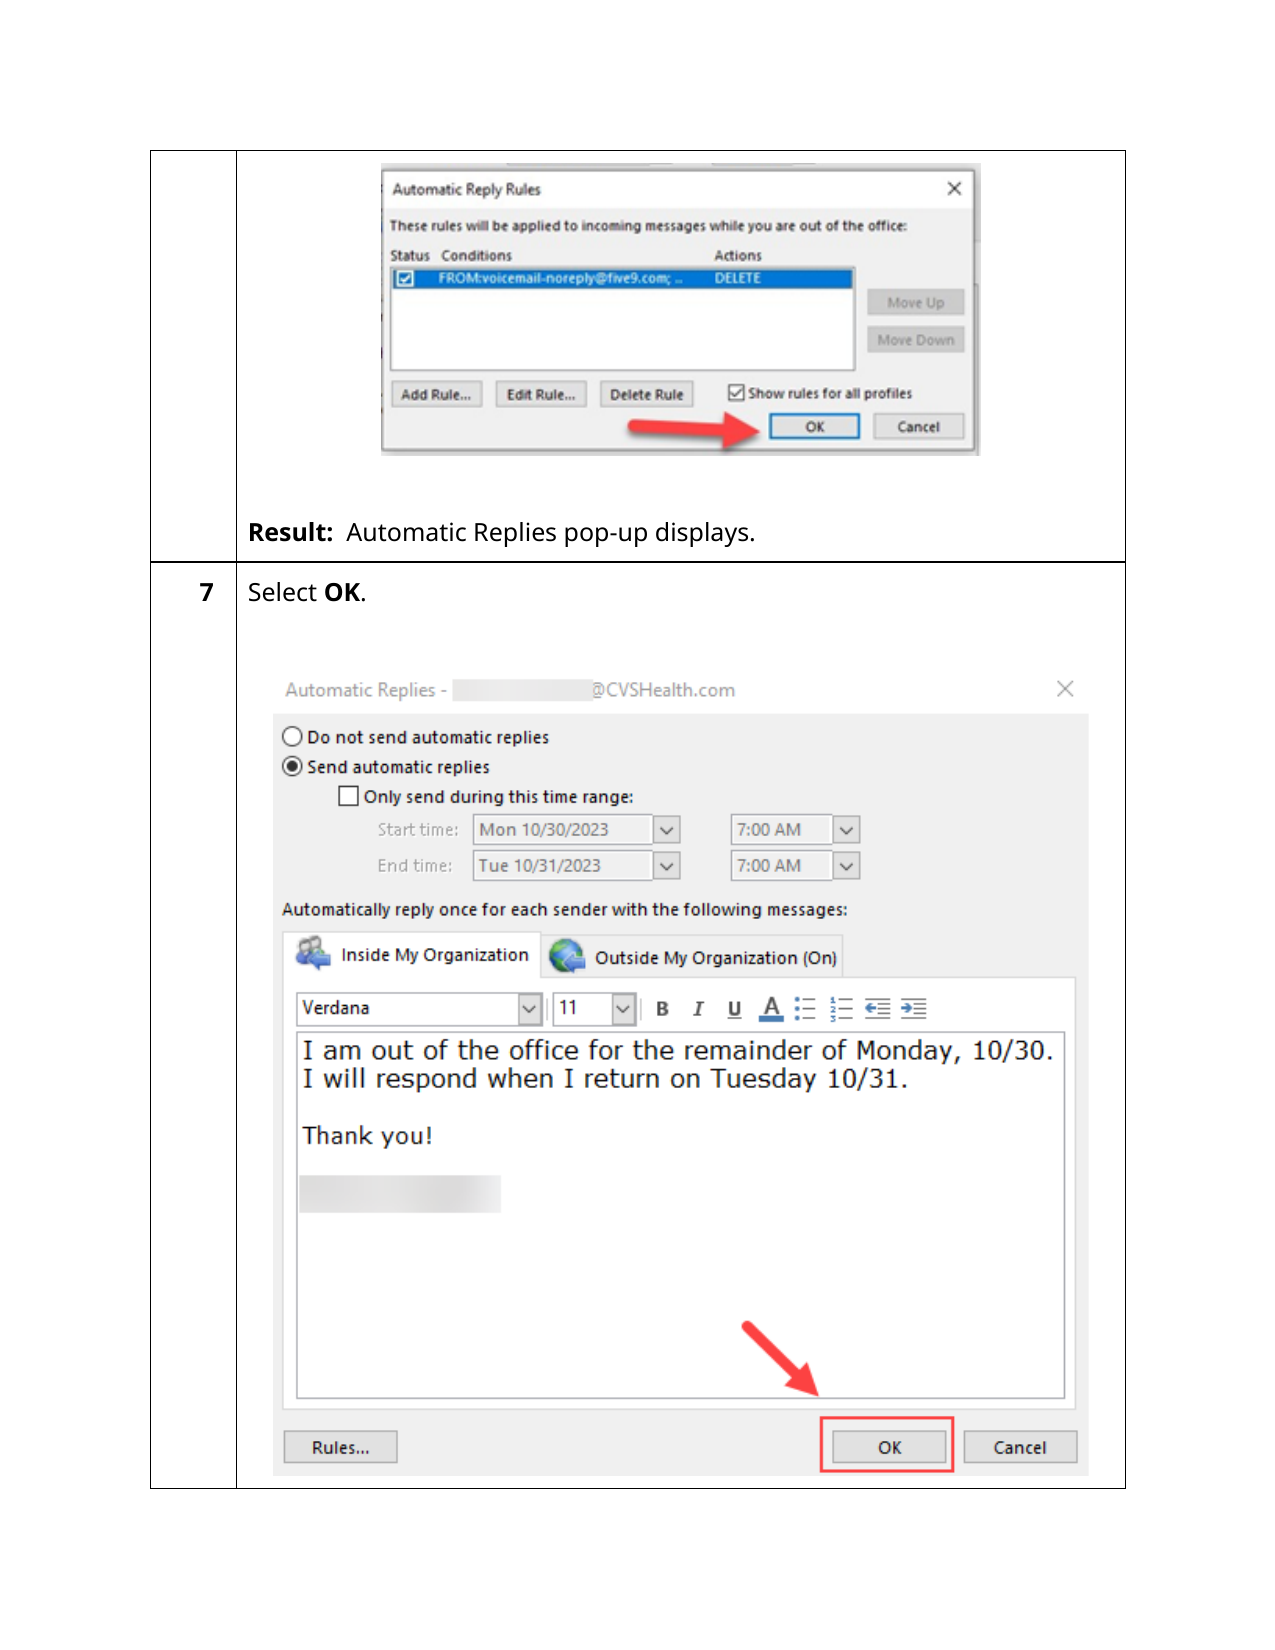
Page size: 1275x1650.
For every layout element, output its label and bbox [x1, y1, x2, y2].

table_cell [237, 151, 1125, 561]
table_cell [237, 563, 1125, 1488]
picture [381, 163, 981, 456]
table_cell [151, 151, 236, 561]
picture [273, 668, 1089, 1476]
table_cell [151, 563, 236, 1488]
